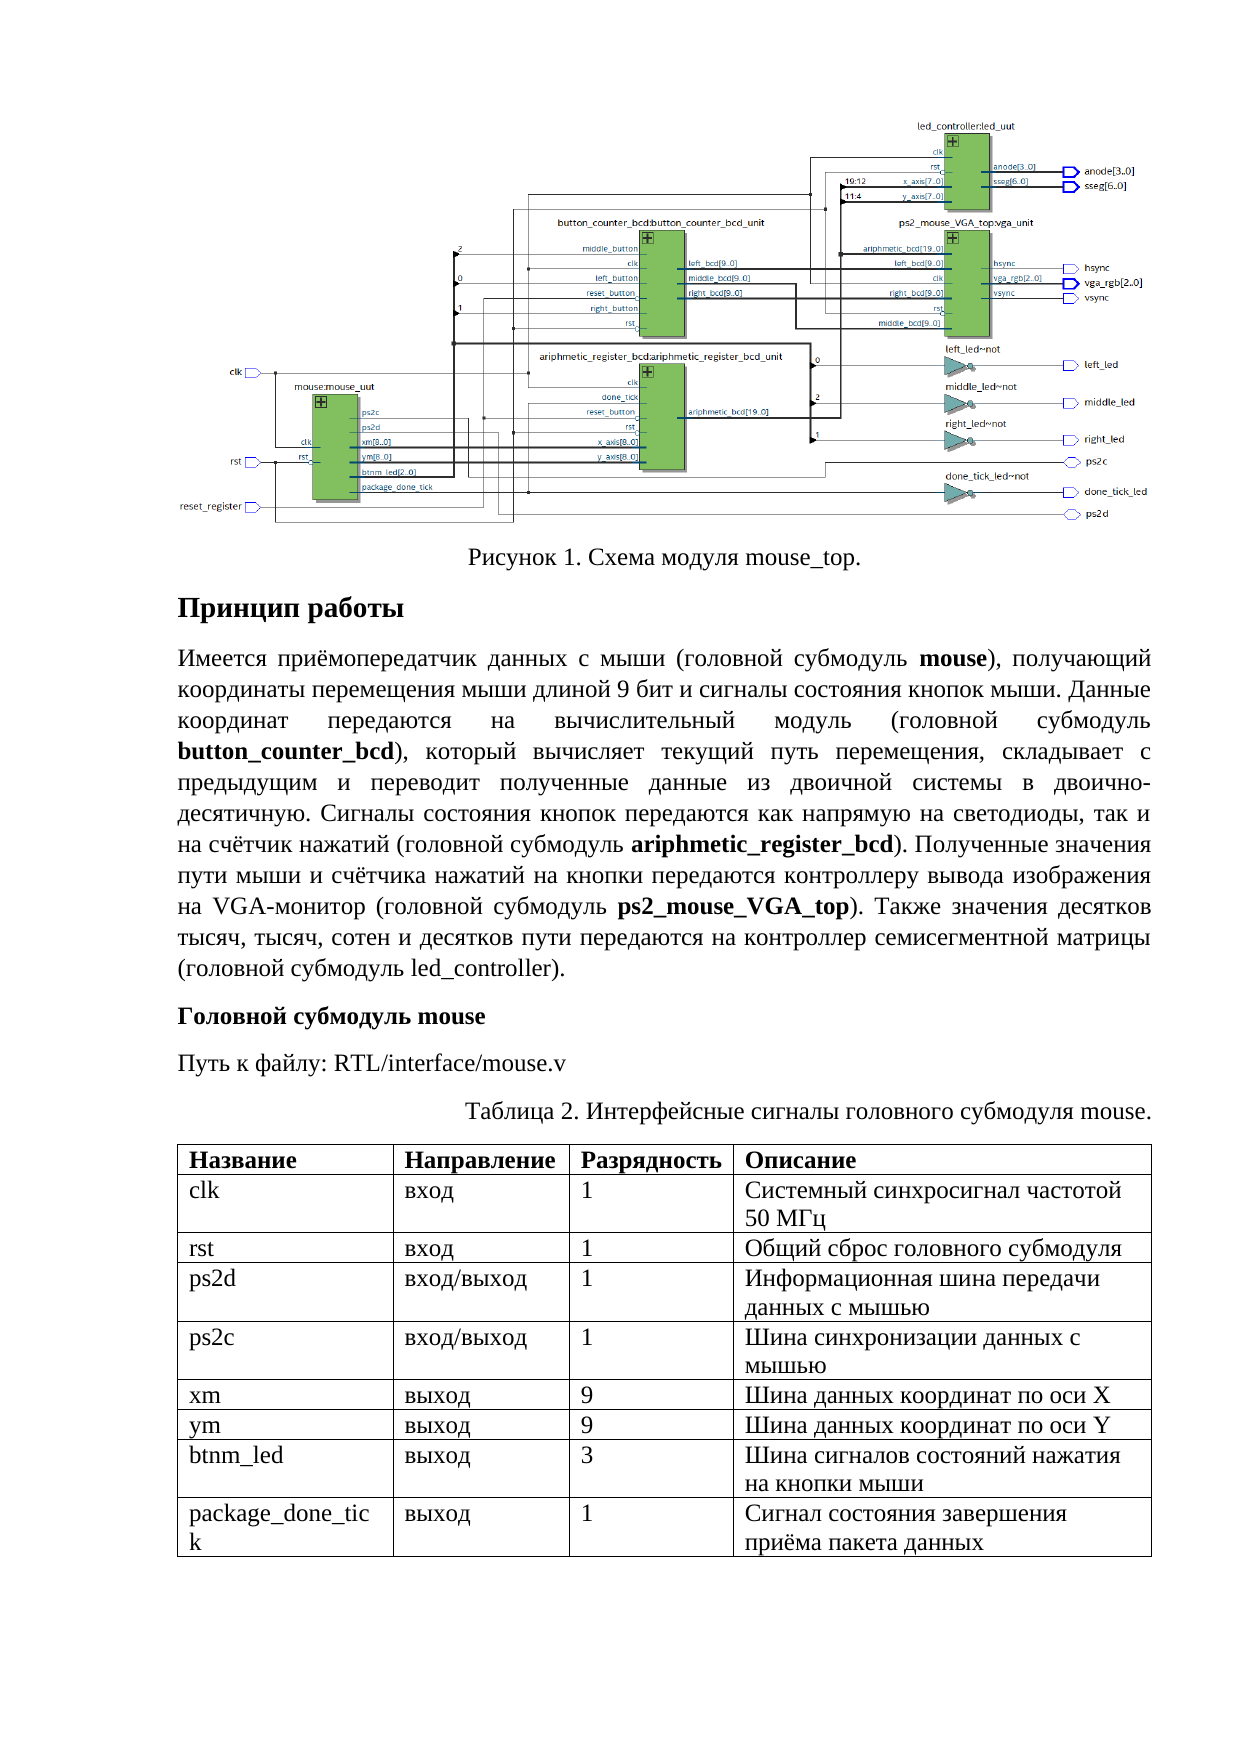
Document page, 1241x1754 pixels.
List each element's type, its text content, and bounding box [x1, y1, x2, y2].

table_cell выход [394, 1410, 569, 1439]
text Рисунок 1. Схема модуля mouse_top. [177, 542, 1152, 571]
text Путь к файлу: RTL/interface/mouse.v [177, 1048, 1152, 1077]
table_cell 1 [570, 1233, 733, 1262]
text Принцип работы [177, 590, 1152, 623]
table_cell 1 [570, 1175, 733, 1232]
table_cell выход [394, 1380, 569, 1409]
table_header Название [178, 1145, 393, 1174]
table_cell Сигнал состояния завершения приёма пакета данных [734, 1498, 1151, 1556]
table_cell Шина синхронизации данных с мышью [734, 1322, 1151, 1379]
table_cell package_done_tick [178, 1498, 393, 1556]
table_cell 3 [570, 1440, 733, 1497]
text Таблица 2. Интерфейсные сигналы головного субмодуля mouse. [177, 1096, 1152, 1125]
text Головной субмодуль mouse [177, 1001, 1152, 1029]
table_cell ps2c [178, 1322, 393, 1379]
table_cell 1 [570, 1263, 733, 1321]
table_cell Информационная шина передачи данных с мышью [734, 1263, 1151, 1321]
table_cell 9 [570, 1380, 733, 1409]
text Имеется приёмопередатчик данных с мыши (головной субмодуль mouse), получающий координаты перемещения мыши длиной 9 бит и сигналы состояния кнопок мыши. Данные координат передаются на вычислительный модуль (головной субмодуль button_counter_bcd), который вычисляет текущий путь перемещения, складывает с предыдущим и переводит полученные данные из двоичной системы в двоично-десятичную. Сигналы состояния кнопок передаются как напрямую на светодиоды, так и на счётчик нажатий (головной субмодуль ariphmetic_register_bcd). Полученные значения пути мыши и счётчика нажатий на кнопки передаются контроллеру вывода изображения на VGA-монитор (головной субмодуль ps2_mouse_VGA_top). Также значения десятков тысяч, тысяч, сотен и десятков пути передаются на контроллер семисегментной матрицы (головной субмодуль led_controller). [177, 643, 1152, 982]
table_cell Шина данных координат по оси Х [734, 1380, 1151, 1409]
table_cell 1 [570, 1322, 733, 1379]
table_cell btnm_led [178, 1440, 393, 1497]
table_cell вход [394, 1175, 569, 1232]
table_cell rst [178, 1233, 393, 1262]
table_cell Общий сброс головного субмодуля [734, 1233, 1151, 1262]
table_header Описание [734, 1145, 1151, 1174]
table_cell 9 [570, 1410, 733, 1439]
picture [177, 118, 1152, 524]
table_cell 1 [570, 1498, 733, 1556]
table_cell вход/выход [394, 1263, 569, 1321]
table_cell вход/выход [394, 1322, 569, 1379]
table_cell clk [178, 1175, 393, 1232]
table_cell ym [178, 1410, 393, 1439]
table_cell выход [394, 1440, 569, 1497]
table_cell выход [394, 1498, 569, 1556]
table_cell Шина данных координат по оси Y [734, 1410, 1151, 1439]
table_cell Системный синхросигнал частотой 50 МГц [734, 1175, 1151, 1232]
table_header Направление [394, 1145, 569, 1174]
table_cell вход [394, 1233, 569, 1262]
table_cell ps2d [178, 1263, 393, 1321]
table_cell xm [178, 1380, 393, 1409]
table_cell Шина сигналов состояний нажатия на кнопки мыши [734, 1440, 1151, 1497]
table_header Разрядность [570, 1145, 733, 1174]
